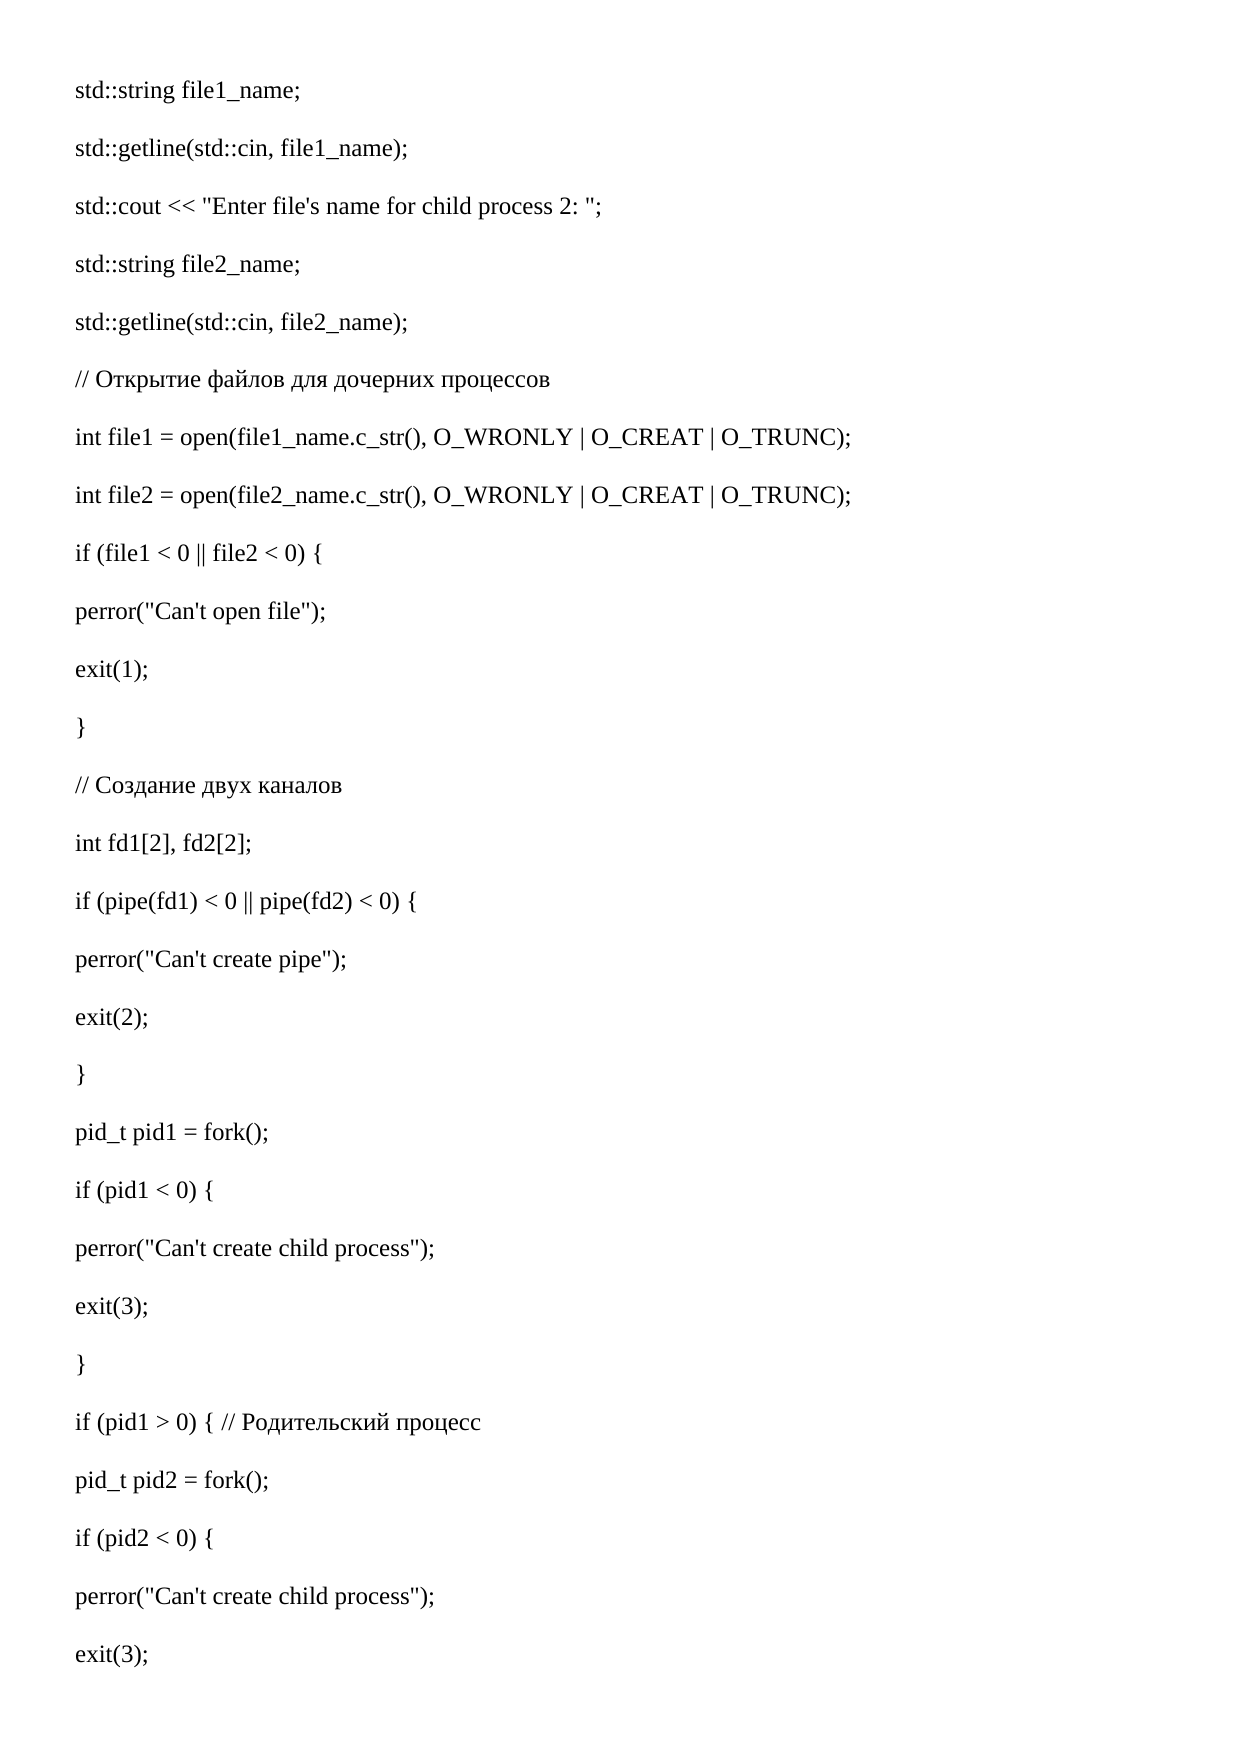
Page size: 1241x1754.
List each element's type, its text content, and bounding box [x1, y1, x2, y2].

text if (pid1 < 0) { [75, 1175, 1165, 1204]
text // Создание двух каналов [75, 770, 1165, 799]
text if (file1 < 0 || file2 < 0) { [75, 538, 1165, 567]
text std::string file1_name; [75, 75, 1165, 104]
text // Открытие файлов для дочерних процессов [75, 364, 1165, 393]
text std::string file2_name; [75, 249, 1165, 277]
text if (pid1 > 0) { // Родительский процесс [75, 1407, 1165, 1436]
text std::getline(std::cin, file2_name); [75, 307, 1165, 335]
text perror("Can't create child process"); [75, 1581, 1165, 1609]
text std::cout << "Enter file's name for child process 2: "; [75, 191, 1165, 219]
text int fd1[2], fd2[2]; [75, 828, 1165, 857]
text } [75, 1059, 1165, 1088]
text exit(3); [75, 1291, 1165, 1320]
text perror("Can't create child process"); [75, 1233, 1165, 1262]
text std::getline(std::cin, file1_name); [75, 133, 1165, 162]
text exit(3); [75, 1639, 1165, 1667]
text exit(2); [75, 1002, 1165, 1030]
text } [75, 1349, 1165, 1378]
text if (pid2 < 0) { [75, 1523, 1165, 1552]
text perror("Can't create pipe"); [75, 944, 1165, 972]
text pid_t pid1 = fork(); [75, 1117, 1165, 1146]
text pid_t pid2 = fork(); [75, 1465, 1165, 1494]
text int file1 = open(file1_name.c_str(), O_WRONLY | O_CREAT | O_TRUNC); [75, 422, 1165, 451]
text exit(1); [75, 654, 1165, 683]
text if (pipe(fd1) < 0 || pipe(fd2) < 0) { [75, 886, 1165, 914]
text perror("Can't open file"); [75, 596, 1165, 625]
text int file2 = open(file2_name.c_str(), O_WRONLY | O_CREAT | O_TRUNC); [75, 480, 1165, 509]
text } [75, 712, 1165, 741]
